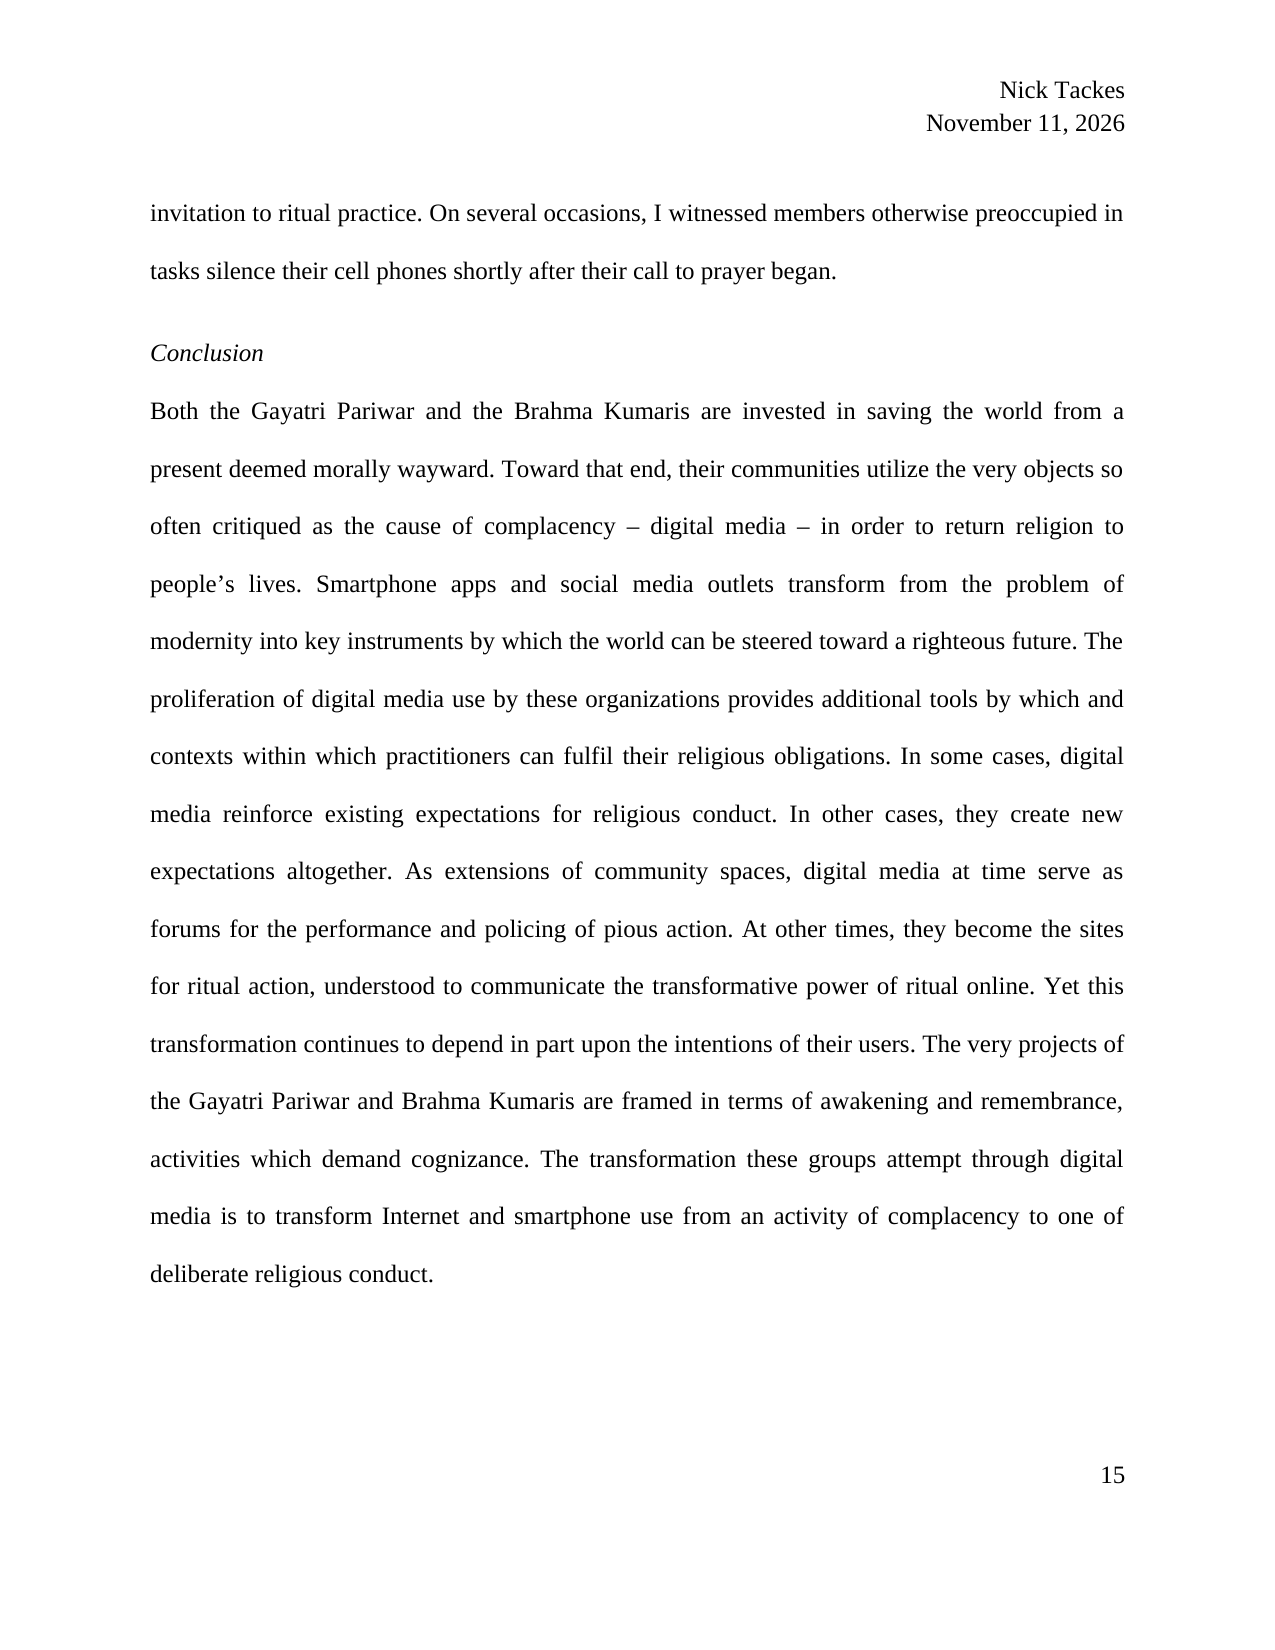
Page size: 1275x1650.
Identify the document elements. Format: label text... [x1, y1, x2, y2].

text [150, 198, 1125, 285]
text Both the Gayatri Pariwar and the Brahma Kumaris are invested in saving the world from a present deemed morally wayward. Toward that end, their communities utilize the very objects so often critiqued as the cause of complacency – digital media – in order to return religion to people’s lives. Smartphone apps and social media outlets transform from the problem of modernity into key instruments by which the world can be steered toward a righteous future. The proliferation of digital media use by these organizations provides additional tools by which and contexts within which practitioners can fulfil their religious obligations. In some cases, digital media reinforce existing expectations for religious conduct. In other cases, they create new expectations altogether. As extensions of community spaces, digital media at time serve as forums for the performance and policing of pious action. At other times, they become the sites for ritual action, understood to communicate the transformative power of ritual online. Yet this transformation continues to depend in part upon the intentions of their users. The very projects of the Gayatri Pariwar and Brahma Kumaris are framed in terms of awakening and remembrance, activities which demand cognizance. The transformation these groups attempt through digital media is to transform Internet and smartphone use from an activity of complacency to one of deliberate religious conduct. [150, 396, 1125, 1288]
subtitle Conclusion [150, 338, 1125, 367]
